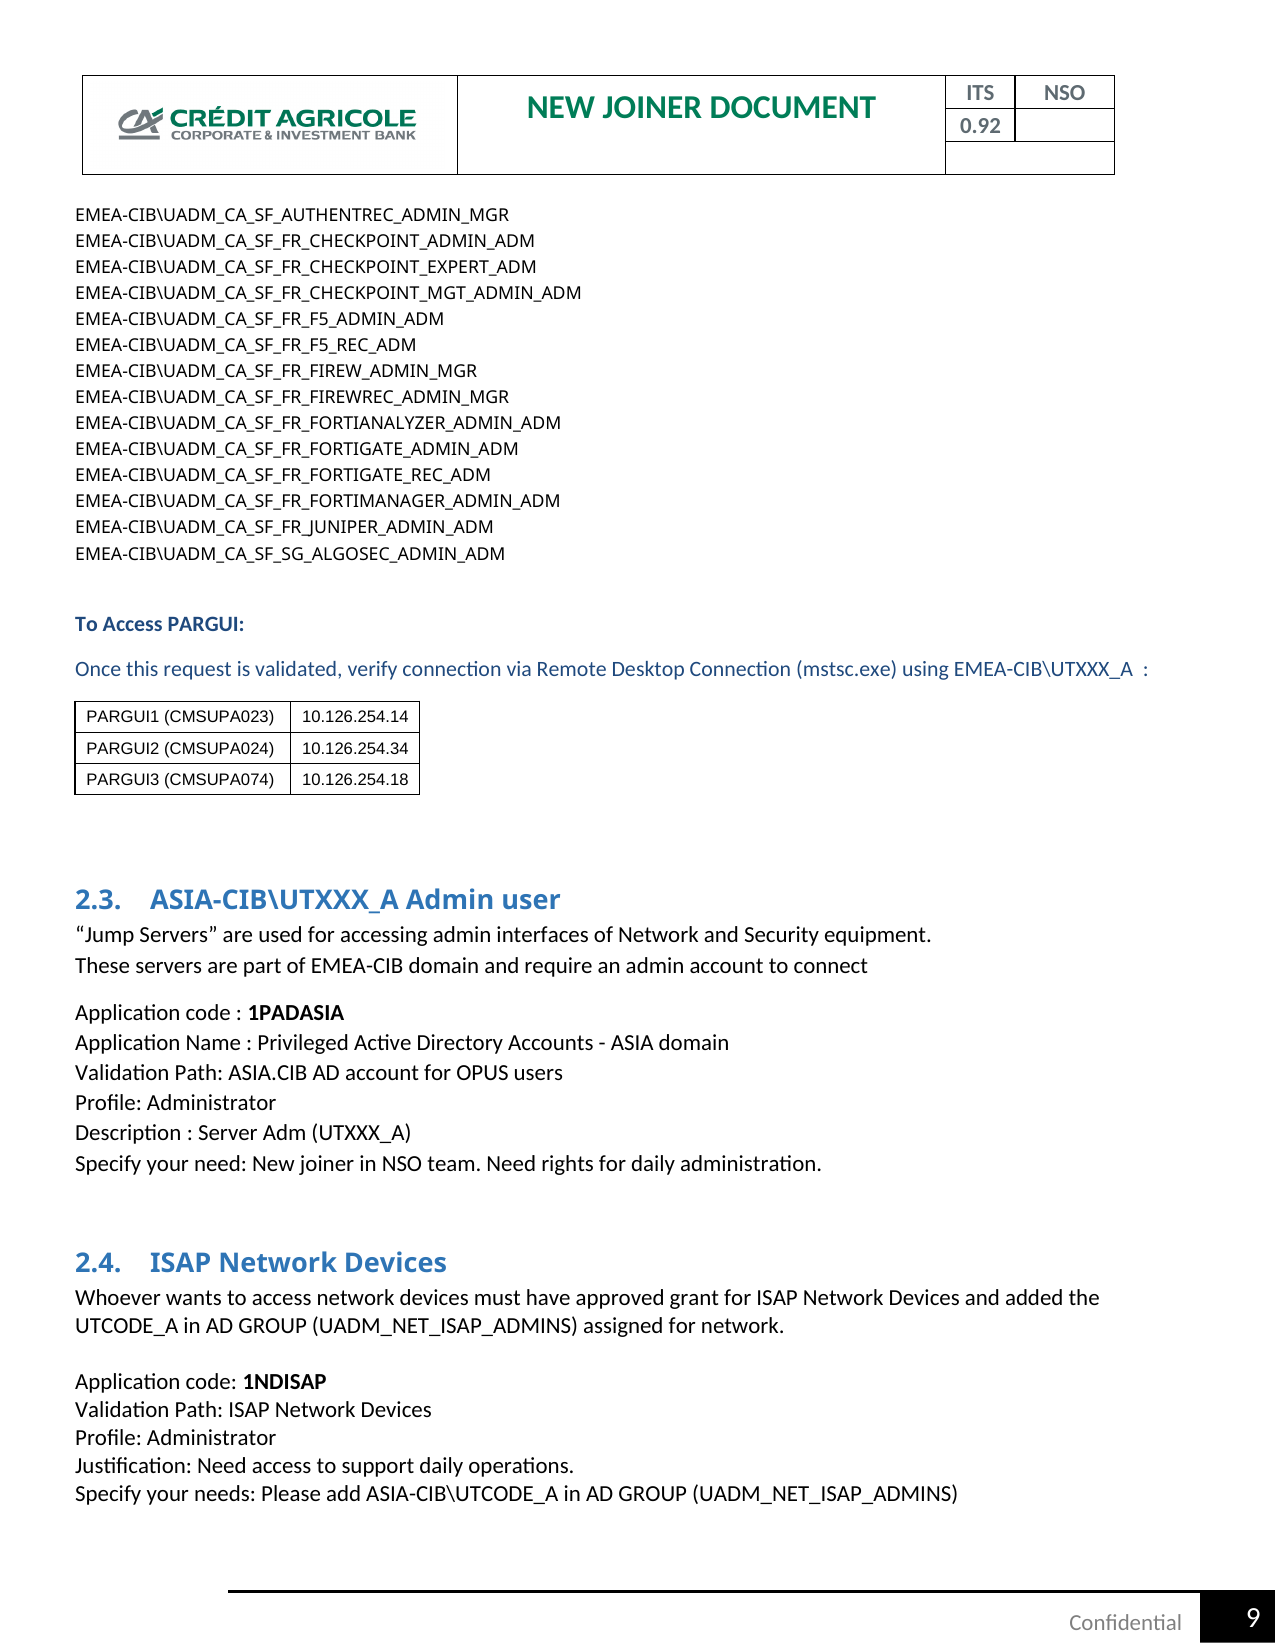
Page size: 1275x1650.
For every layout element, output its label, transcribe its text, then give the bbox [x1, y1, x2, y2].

text Specify your needs: Please add ASIA-CIB\UTCODE_A in AD GROUP (UADM_NET_ISAP_ADMINS) [75, 1479, 1200, 1507]
text Specify your need: New joiner in NSO team. Need rights for daily administration. [75, 1149, 1200, 1177]
text Validation Path: ISAP Network Devices [75, 1395, 1200, 1423]
table_cell 10.126.254.18 [291, 764, 419, 794]
picture [90, 81, 445, 169]
table_header 10.126.254.14 [291, 702, 419, 732]
text Profile: Administrator Description : Server Adm (UTXXX_A) [75, 1088, 1200, 1147]
table_header PARGUI1 (CMSUPA023) [76, 702, 290, 732]
text “Jump Servers” are used for accessing admin interfaces of Network and Security equipment. These servers are part of EMEA-CIB domain and require an admin account to connect [75, 921, 1200, 979]
subtitle ISAP Network Devices [75, 1243, 1200, 1280]
text Whoever wants to access network devices must have approved grant for ISAP Network Devices and added the UTCODE_A in AD GROUP (UADM_NET_ISAP_ADMINS) assigned for network. [75, 1283, 1200, 1339]
text Application code: 1NDISAP [75, 1367, 1200, 1395]
text Once this request is validated, verify connection via Remote Desktop Connection (mstsc.exe) using EMEA-CIB\UTXXX_A : [75, 655, 1200, 682]
text Justification: Need access to support daily operations. [75, 1451, 1200, 1479]
table_cell PARGUI2 (CMSUPA024) [76, 733, 290, 763]
subtitle ASIA-CIB\UTXXX_A Admin user [75, 881, 1200, 918]
text Profile: Administrator [75, 1423, 1200, 1451]
text To Access PARGUI: [75, 610, 1200, 636]
table_cell 10.126.254.34 [291, 733, 419, 763]
text Application code : 1PADASIA Application Name : Privileged Active Directory Accounts - ASIA domain Validation Path: ASIA.CIB AD account for OPUS users [75, 998, 1200, 1086]
table_cell PARGUI3 (CMSUPA074) [76, 764, 290, 794]
